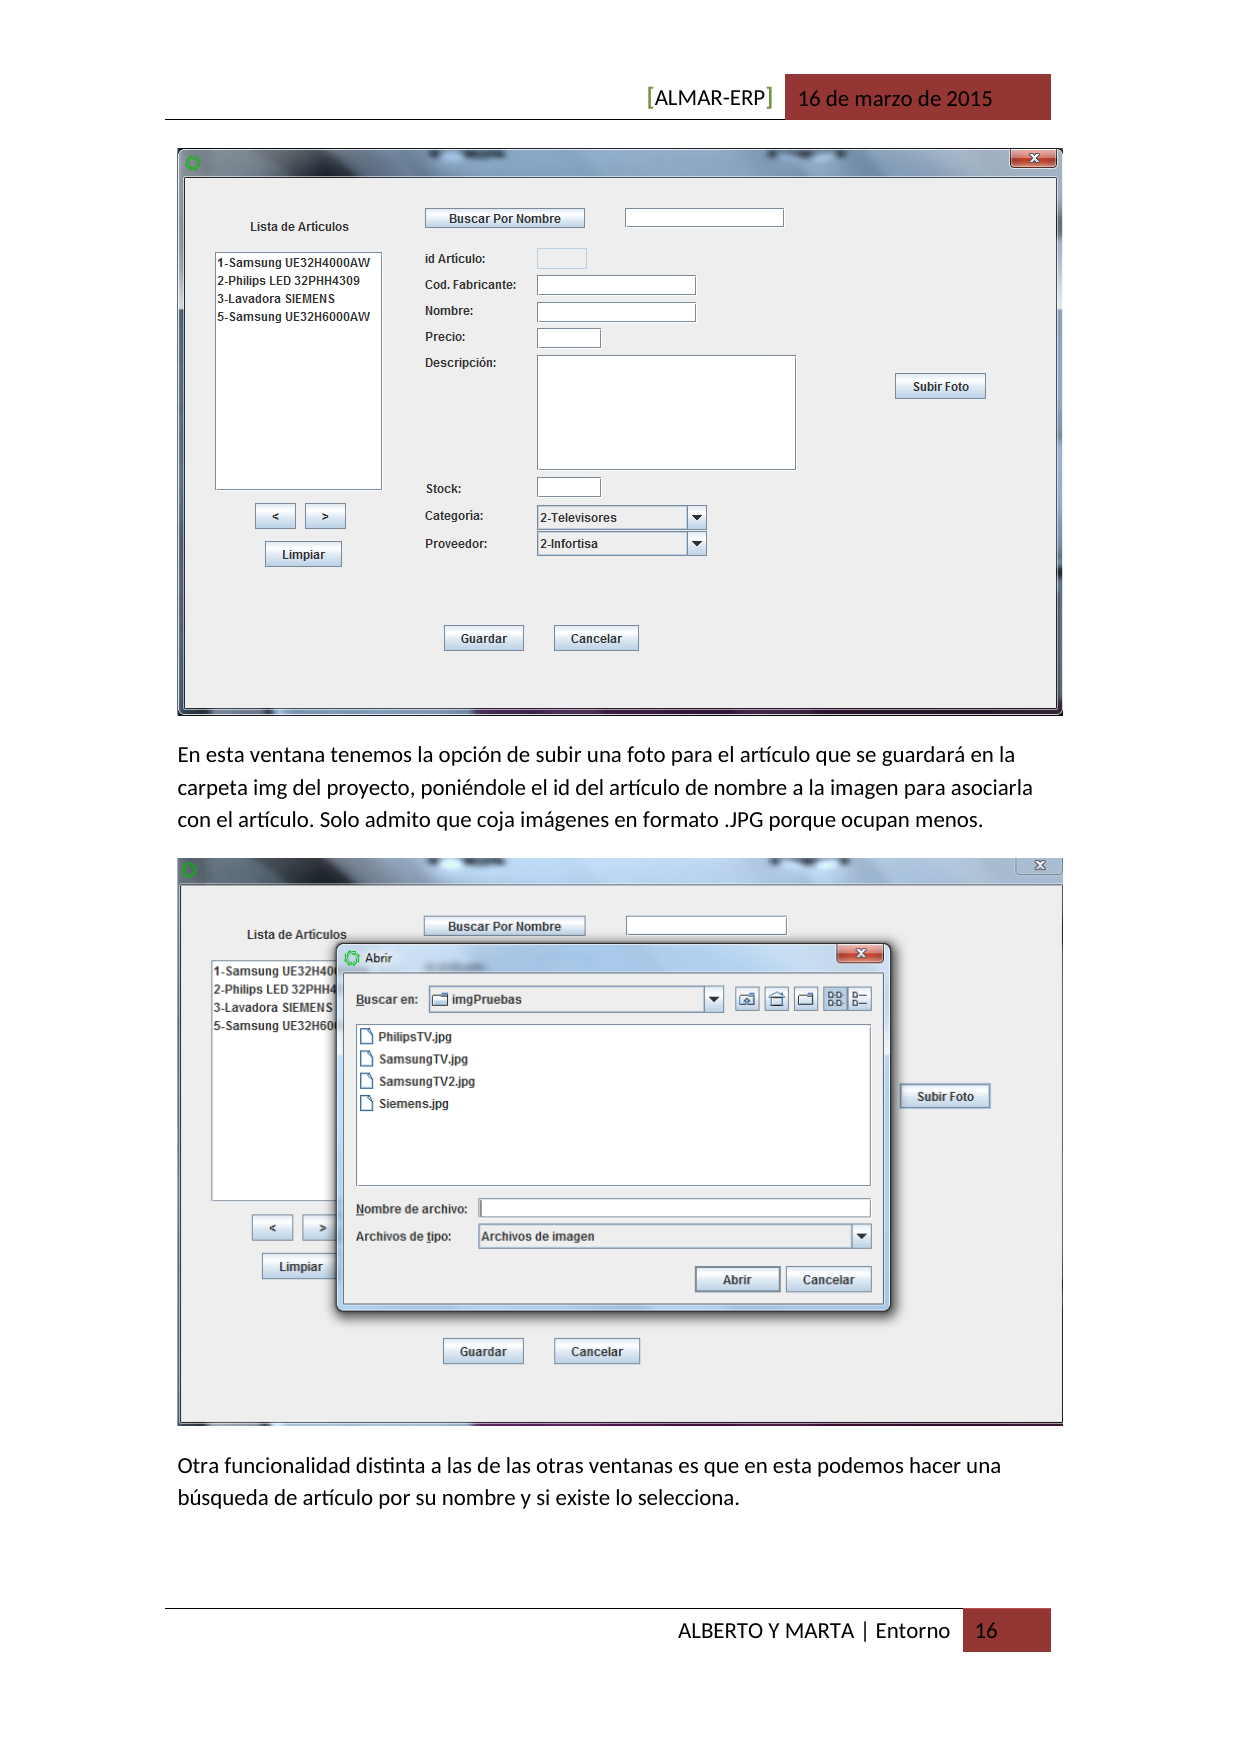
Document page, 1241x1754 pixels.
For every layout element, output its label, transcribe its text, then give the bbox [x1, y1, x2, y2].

picture [177, 858, 1063, 1426]
picture [177, 148, 1063, 716]
text Otra funcionalidad distinta a las de las otras ventanas es que en esta podemos hacer una búsqueda de artículo por su nombre y si existe lo selecciona. [177, 1451, 1063, 1511]
text En esta ventana tenemos la opción de subir una foto para el artículo que se guardará en la carpeta img del proyecto, poniéndole el id del artículo de nombre a la imagen para asociarla con el artículo. Solo admito que coja imágenes en formato .JPG porque ocupan menos. [177, 741, 1063, 833]
